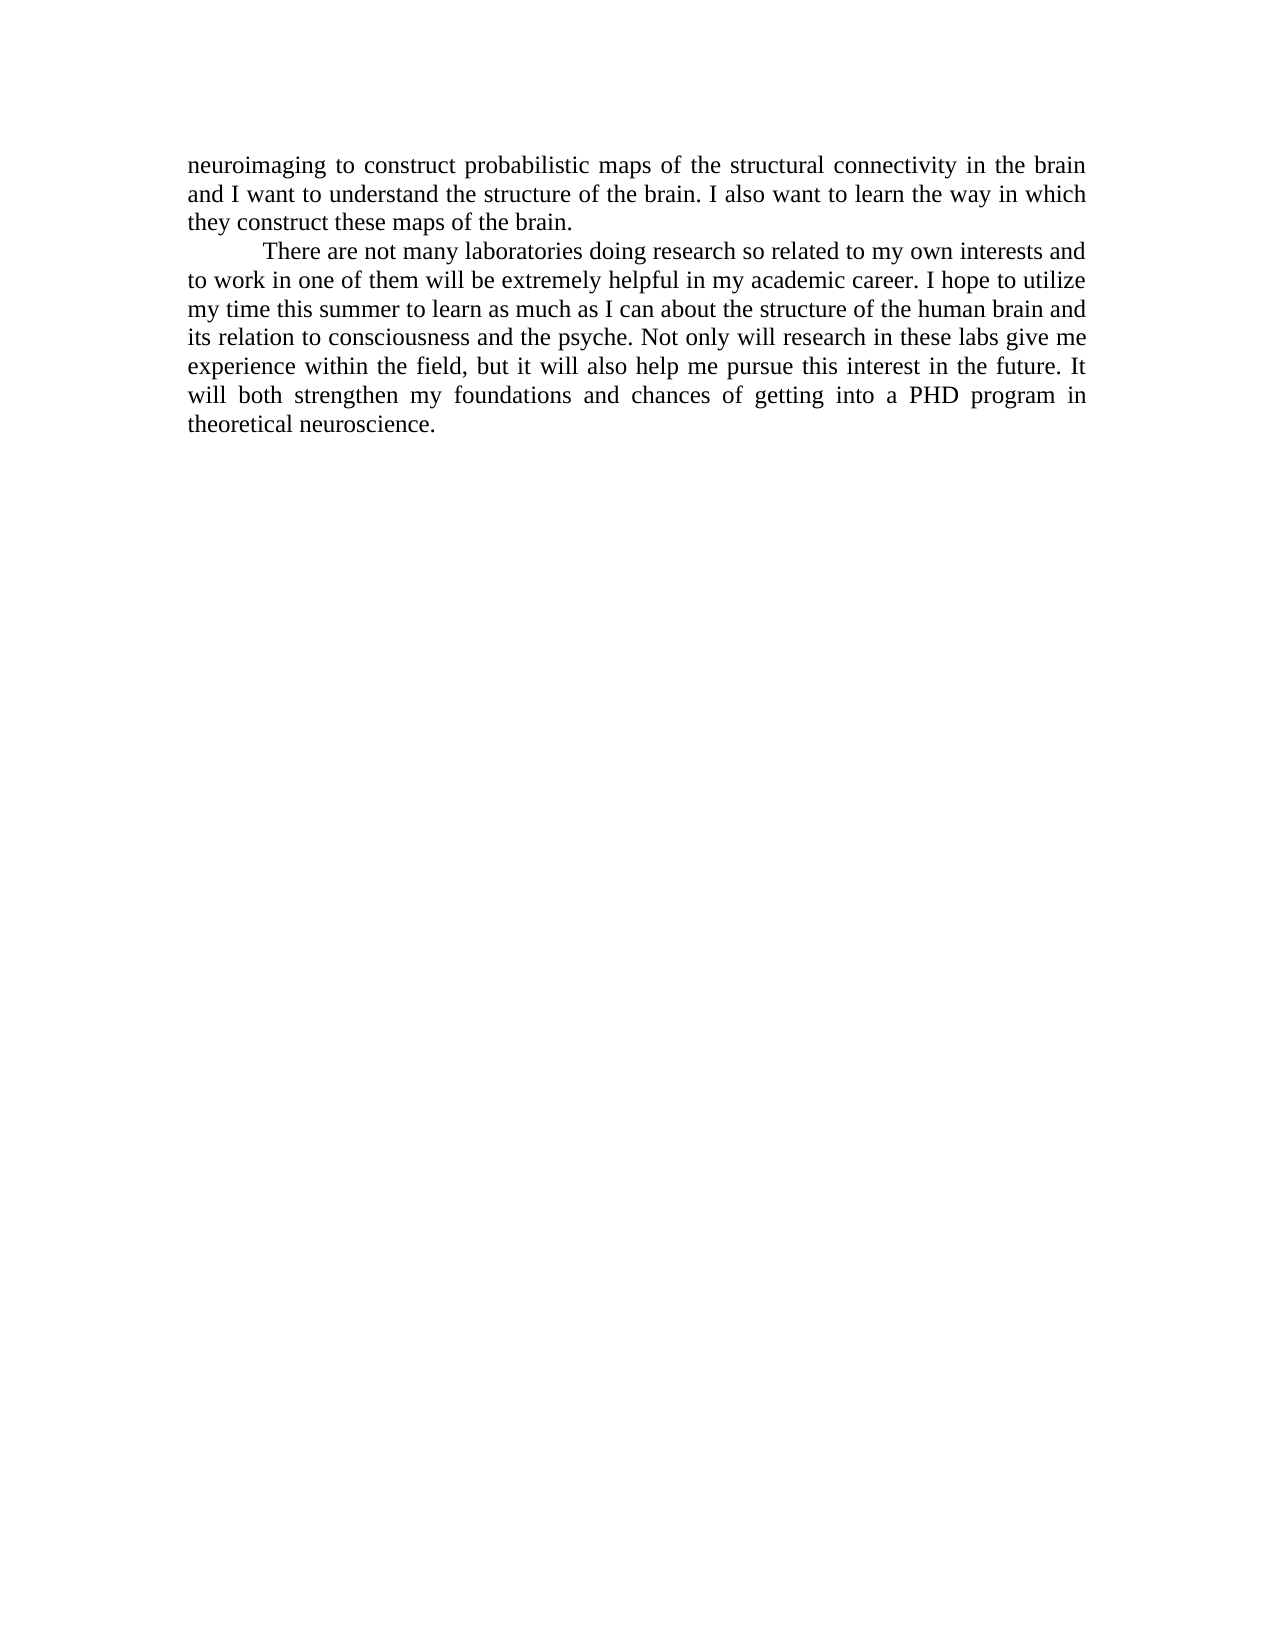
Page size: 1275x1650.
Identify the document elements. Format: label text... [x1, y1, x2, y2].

text There are not many laboratories doing research so related to my own interests and to work in one of them will be extremely helpful in my academic career. I hope to utilize my time this summer to learn as much as I can about the structure of the human brain and its relation to consciousness and the psyche. Not only will research in these labs give me experience within the field, but it will also help me pursue this interest in the future. It will both strengthen my foundations and chances of getting into a PHD program in theoretical neuroscience. [187, 236, 1087, 437]
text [187, 150, 1087, 236]
